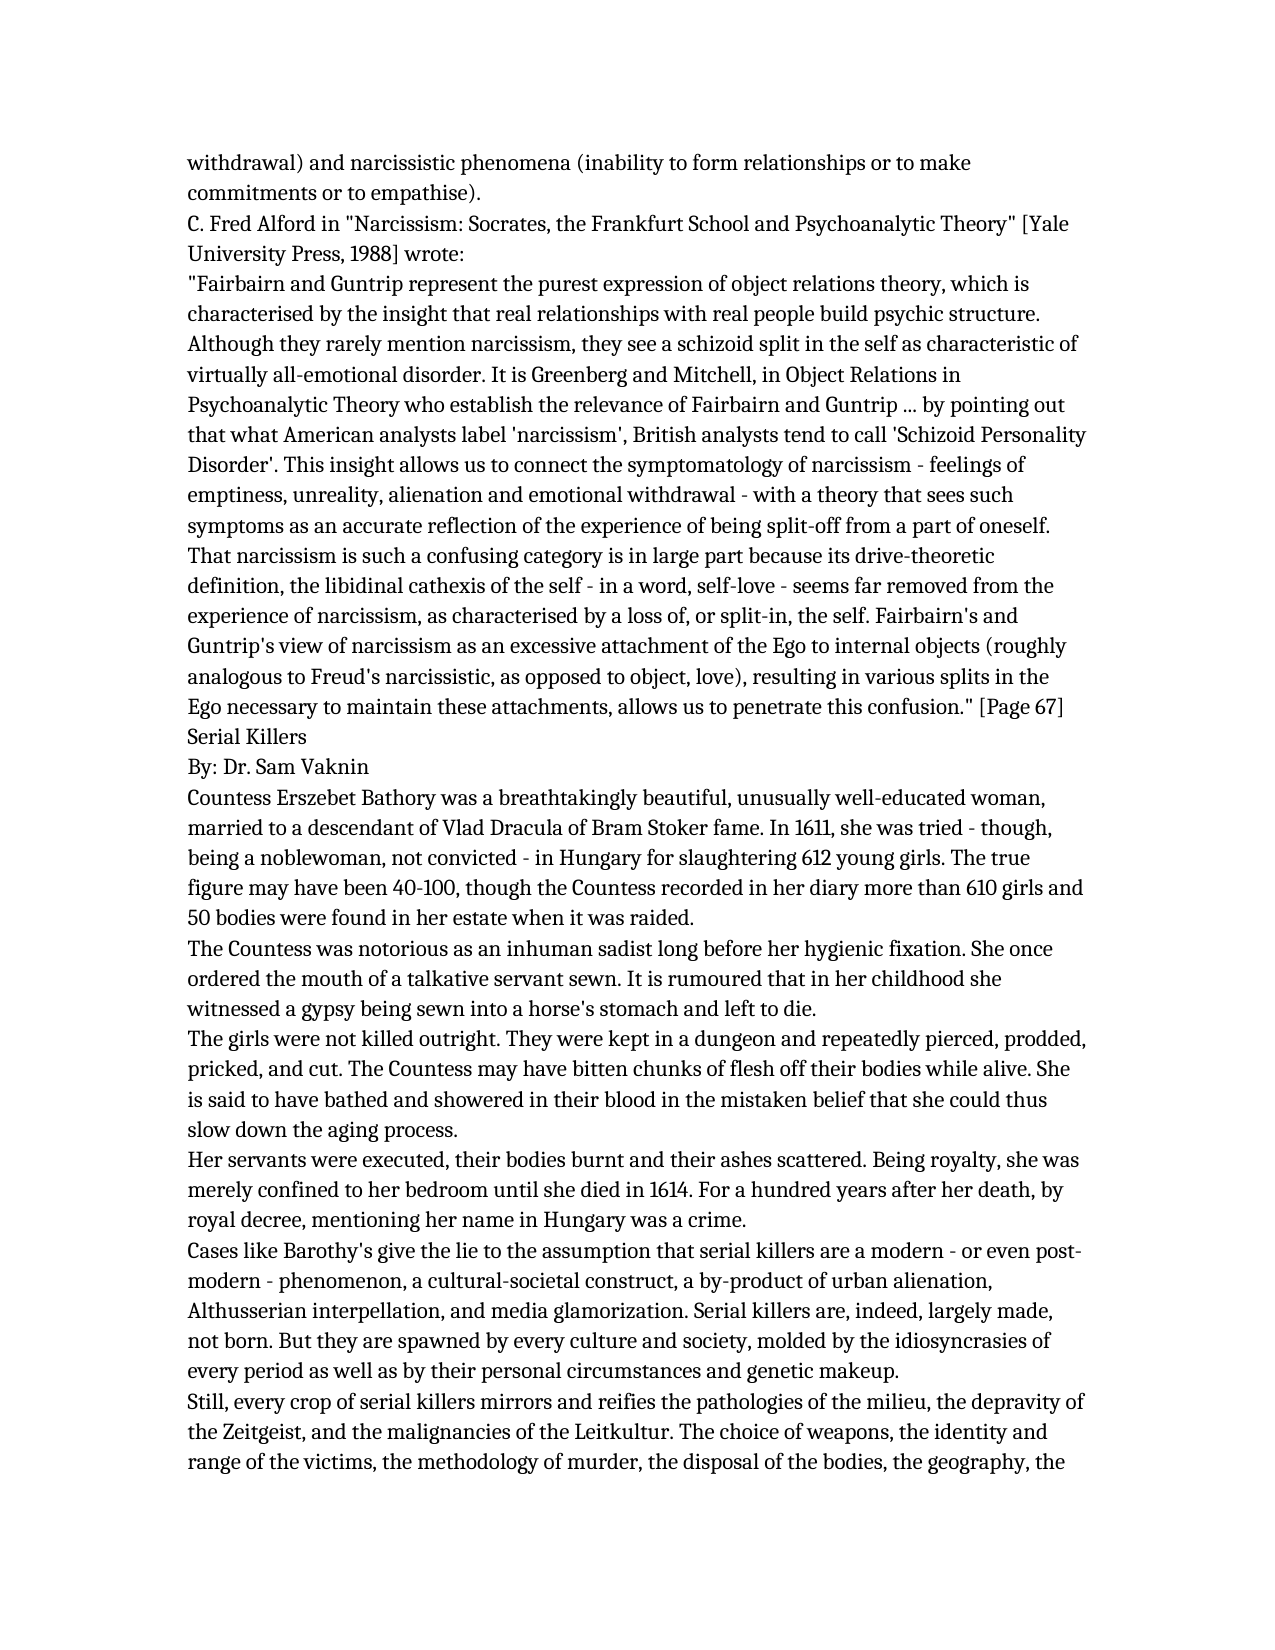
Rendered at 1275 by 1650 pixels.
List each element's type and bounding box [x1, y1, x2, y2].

text [187, 150, 1087, 1475]
